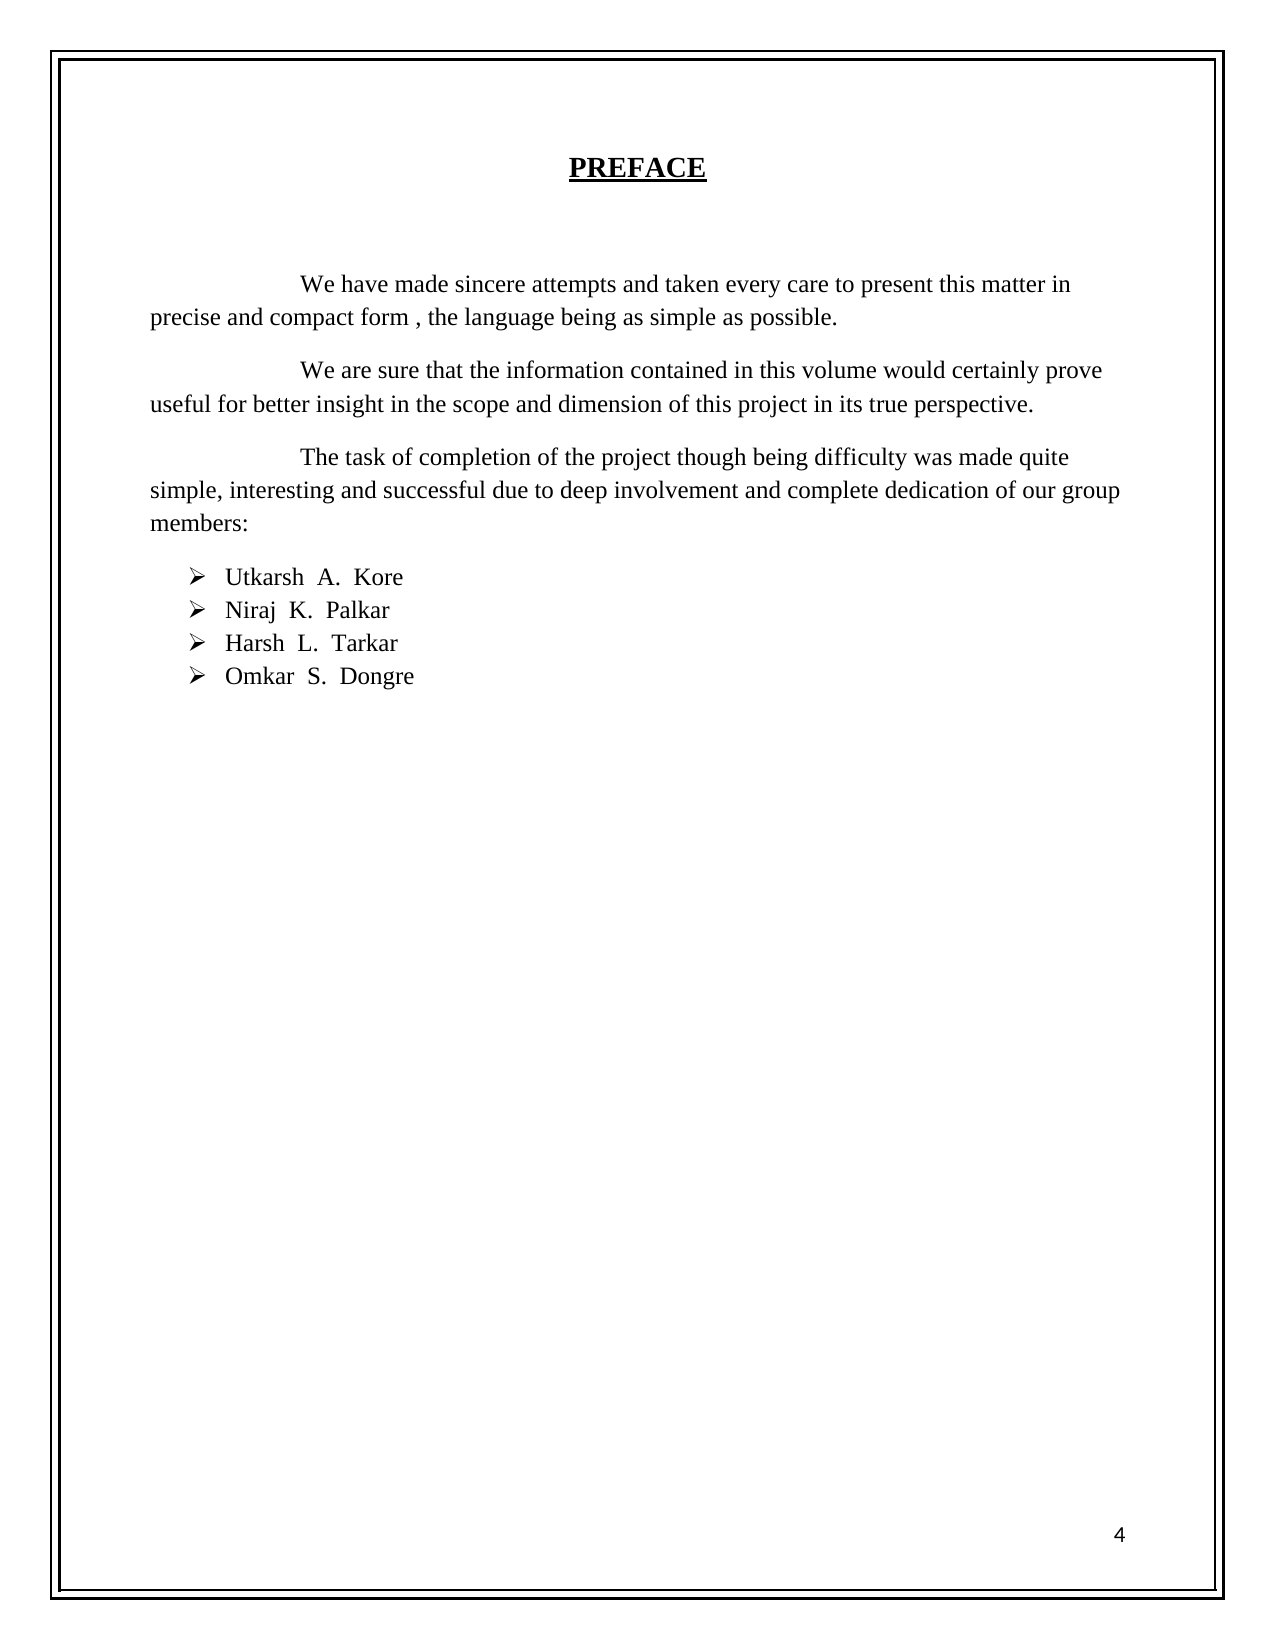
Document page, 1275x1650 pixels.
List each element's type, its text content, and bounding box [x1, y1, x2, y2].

text The task of completion of the project though being difficulty was made quite simple, interesting and successful due to deep involvement and complete dedication of our group members: [150, 442, 1125, 537]
list Niraj K. Palkar [187, 595, 1125, 624]
text We have made sincere attempts and taken every care to present this matter in precise and compact form , the language being as simple as possible. [150, 269, 1125, 331]
text PREFACE [150, 150, 1125, 183]
list Omkar S. Dongre [187, 661, 1125, 690]
text We are sure that the information contained in this volume would certainly prove useful for better insight in the scope and dimension of this project in its true perspective. [150, 356, 1125, 417]
list Harsh L. Tarkar [187, 628, 1125, 657]
list Utkarsh A. Kore [187, 562, 1125, 591]
